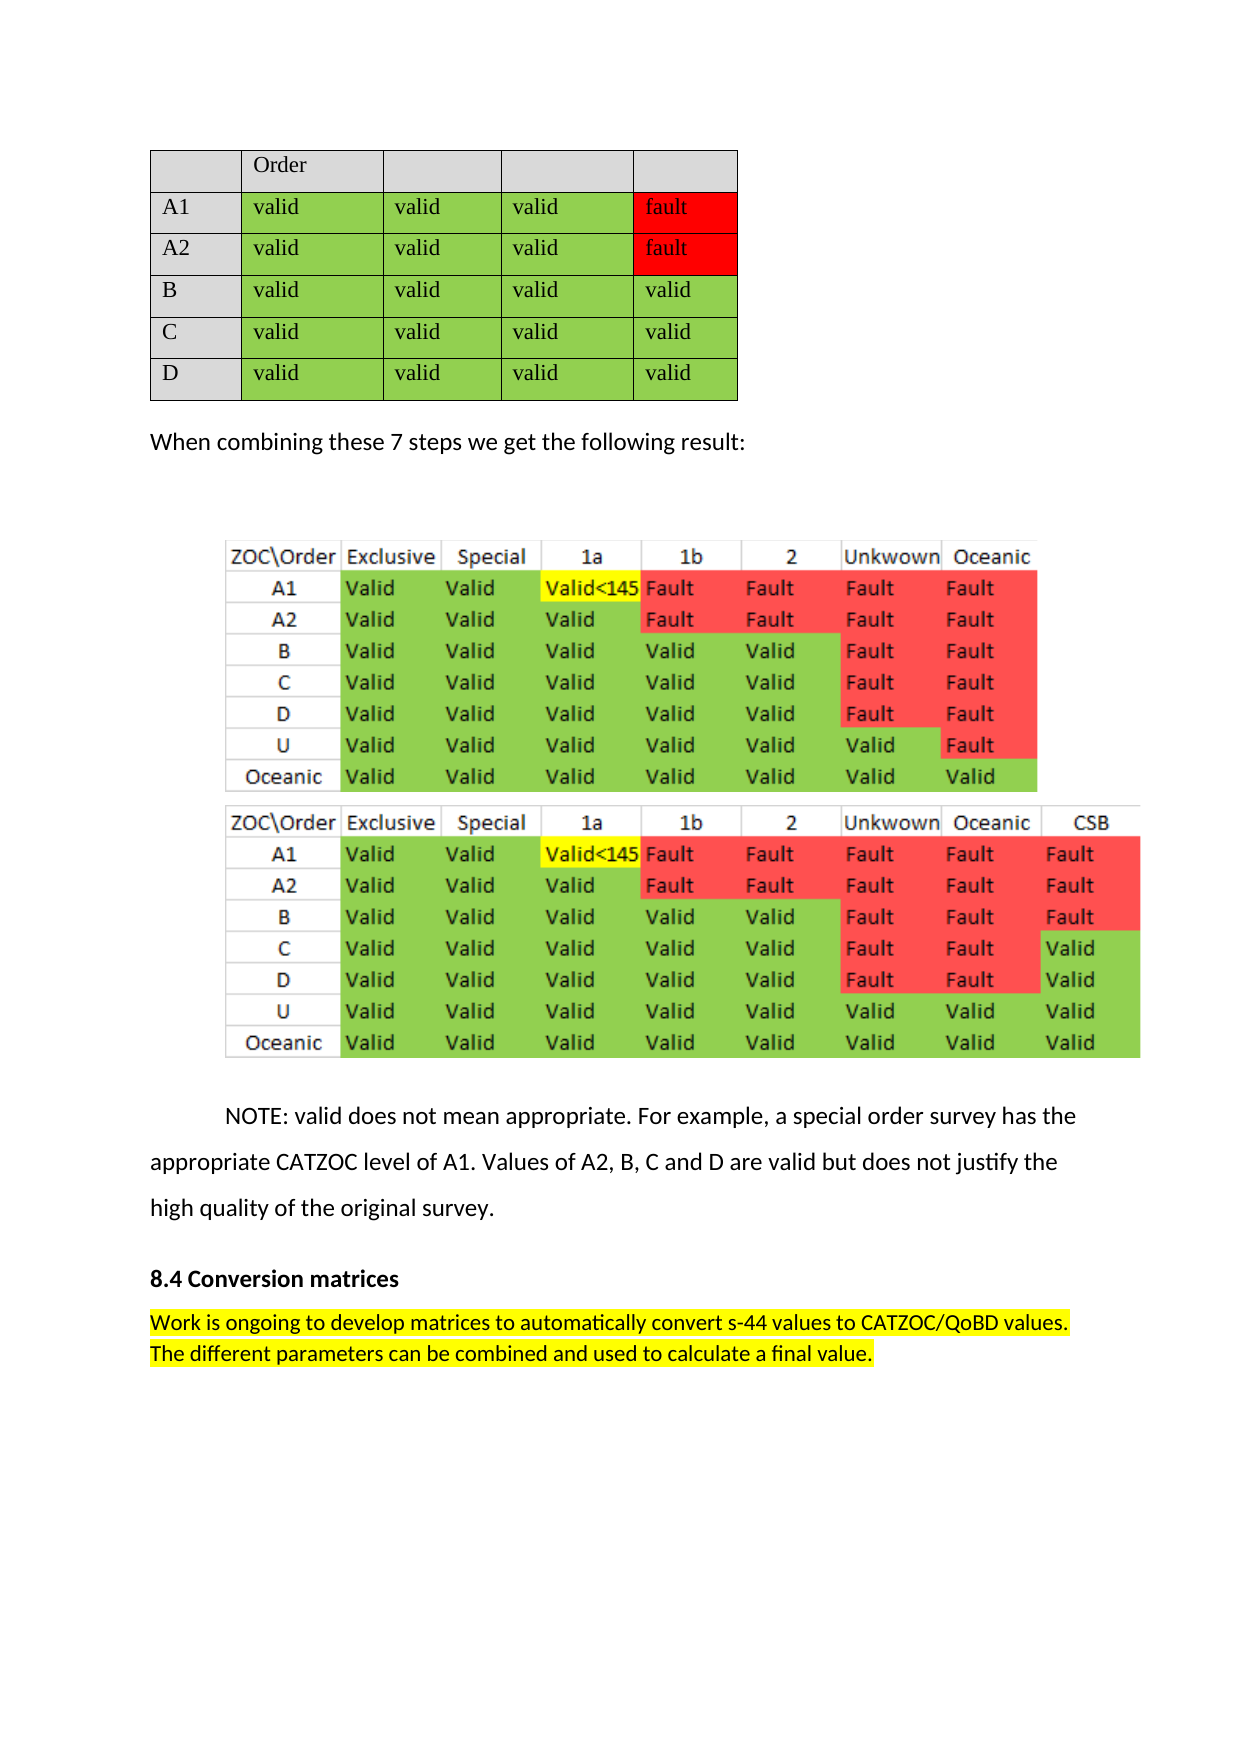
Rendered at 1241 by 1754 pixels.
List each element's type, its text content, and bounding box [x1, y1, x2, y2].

text 8.4 Conversion matrices [150, 1263, 1090, 1293]
table_cell valid [384, 193, 501, 233]
table_cell D [151, 359, 241, 400]
table_cell valid [384, 359, 501, 400]
table_cell valid [242, 359, 383, 400]
text When combining these 7 steps we get the following result: [150, 426, 1090, 457]
text Work is ongoing to develop matrices to automatically convert s-44 values to CATZOC/QoBD values. The different parameters can be combined and used to calculate a final value. [150, 1308, 1090, 1367]
table_header Order 1b [502, 151, 633, 192]
table_cell valid [242, 234, 383, 275]
table_cell valid [384, 276, 501, 317]
table_cell valid [634, 318, 737, 358]
table_cell C [151, 318, 241, 358]
table_cell valid [634, 276, 737, 317]
table_cell valid [502, 318, 633, 358]
table_header Order 2 [634, 151, 737, 192]
table_cell valid [502, 359, 633, 400]
table_header Order 1a [384, 151, 501, 192]
table_cell A1 [151, 193, 241, 233]
table_cell valid [502, 193, 633, 233]
table_cell fault [634, 193, 737, 233]
table_cell valid [502, 276, 633, 317]
picture [225, 540, 1038, 792]
table_header Special Order [242, 151, 383, 192]
table_cell fault [634, 234, 737, 275]
table_cell valid [384, 234, 501, 275]
text NOTE: valid does not mean appropriate. For example, a special order survey has the appropriate CATZOC level of A1. Values of A2, B, C and D are valid but does not justify the high quality of the original survey. [150, 1101, 1090, 1222]
table_cell A2 [151, 234, 241, 275]
picture [225, 805, 1141, 1058]
table_cell B [151, 276, 241, 317]
table_cell valid [502, 234, 633, 275]
table_cell valid [634, 359, 737, 400]
table_cell valid [242, 193, 383, 233]
table_cell valid [384, 318, 501, 358]
table_cell valid [242, 276, 383, 317]
table_cell valid [242, 318, 383, 358]
table_header ZOC [151, 151, 241, 192]
